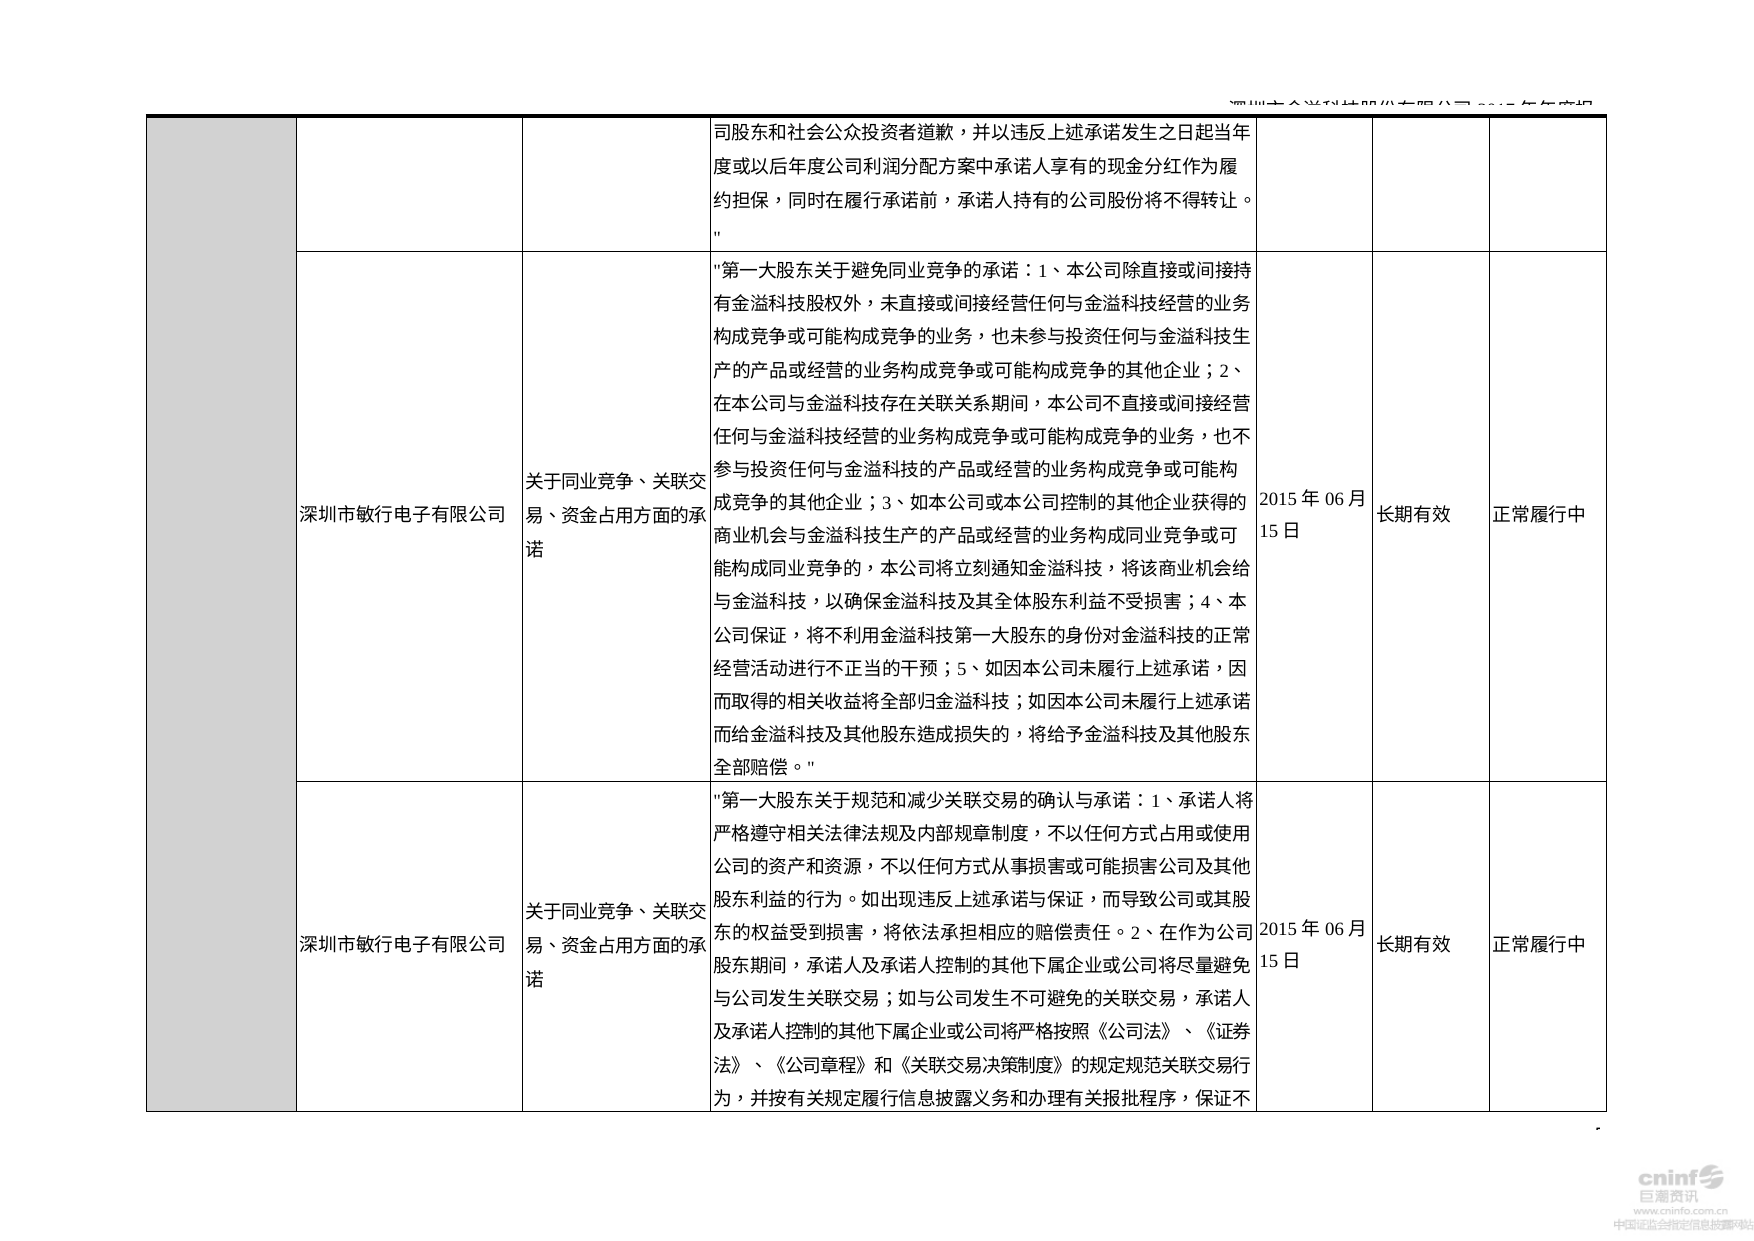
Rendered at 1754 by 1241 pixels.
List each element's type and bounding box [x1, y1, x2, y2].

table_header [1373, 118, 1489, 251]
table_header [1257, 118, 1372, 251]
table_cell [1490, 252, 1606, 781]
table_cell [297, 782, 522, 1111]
picture [1613, 1159, 1754, 1241]
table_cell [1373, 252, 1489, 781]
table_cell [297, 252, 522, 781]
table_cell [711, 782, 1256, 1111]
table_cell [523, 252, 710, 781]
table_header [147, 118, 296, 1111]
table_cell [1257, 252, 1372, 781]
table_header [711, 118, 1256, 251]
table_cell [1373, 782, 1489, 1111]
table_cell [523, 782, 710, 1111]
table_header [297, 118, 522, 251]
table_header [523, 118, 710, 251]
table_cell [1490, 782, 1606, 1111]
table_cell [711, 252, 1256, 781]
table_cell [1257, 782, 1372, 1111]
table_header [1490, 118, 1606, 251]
